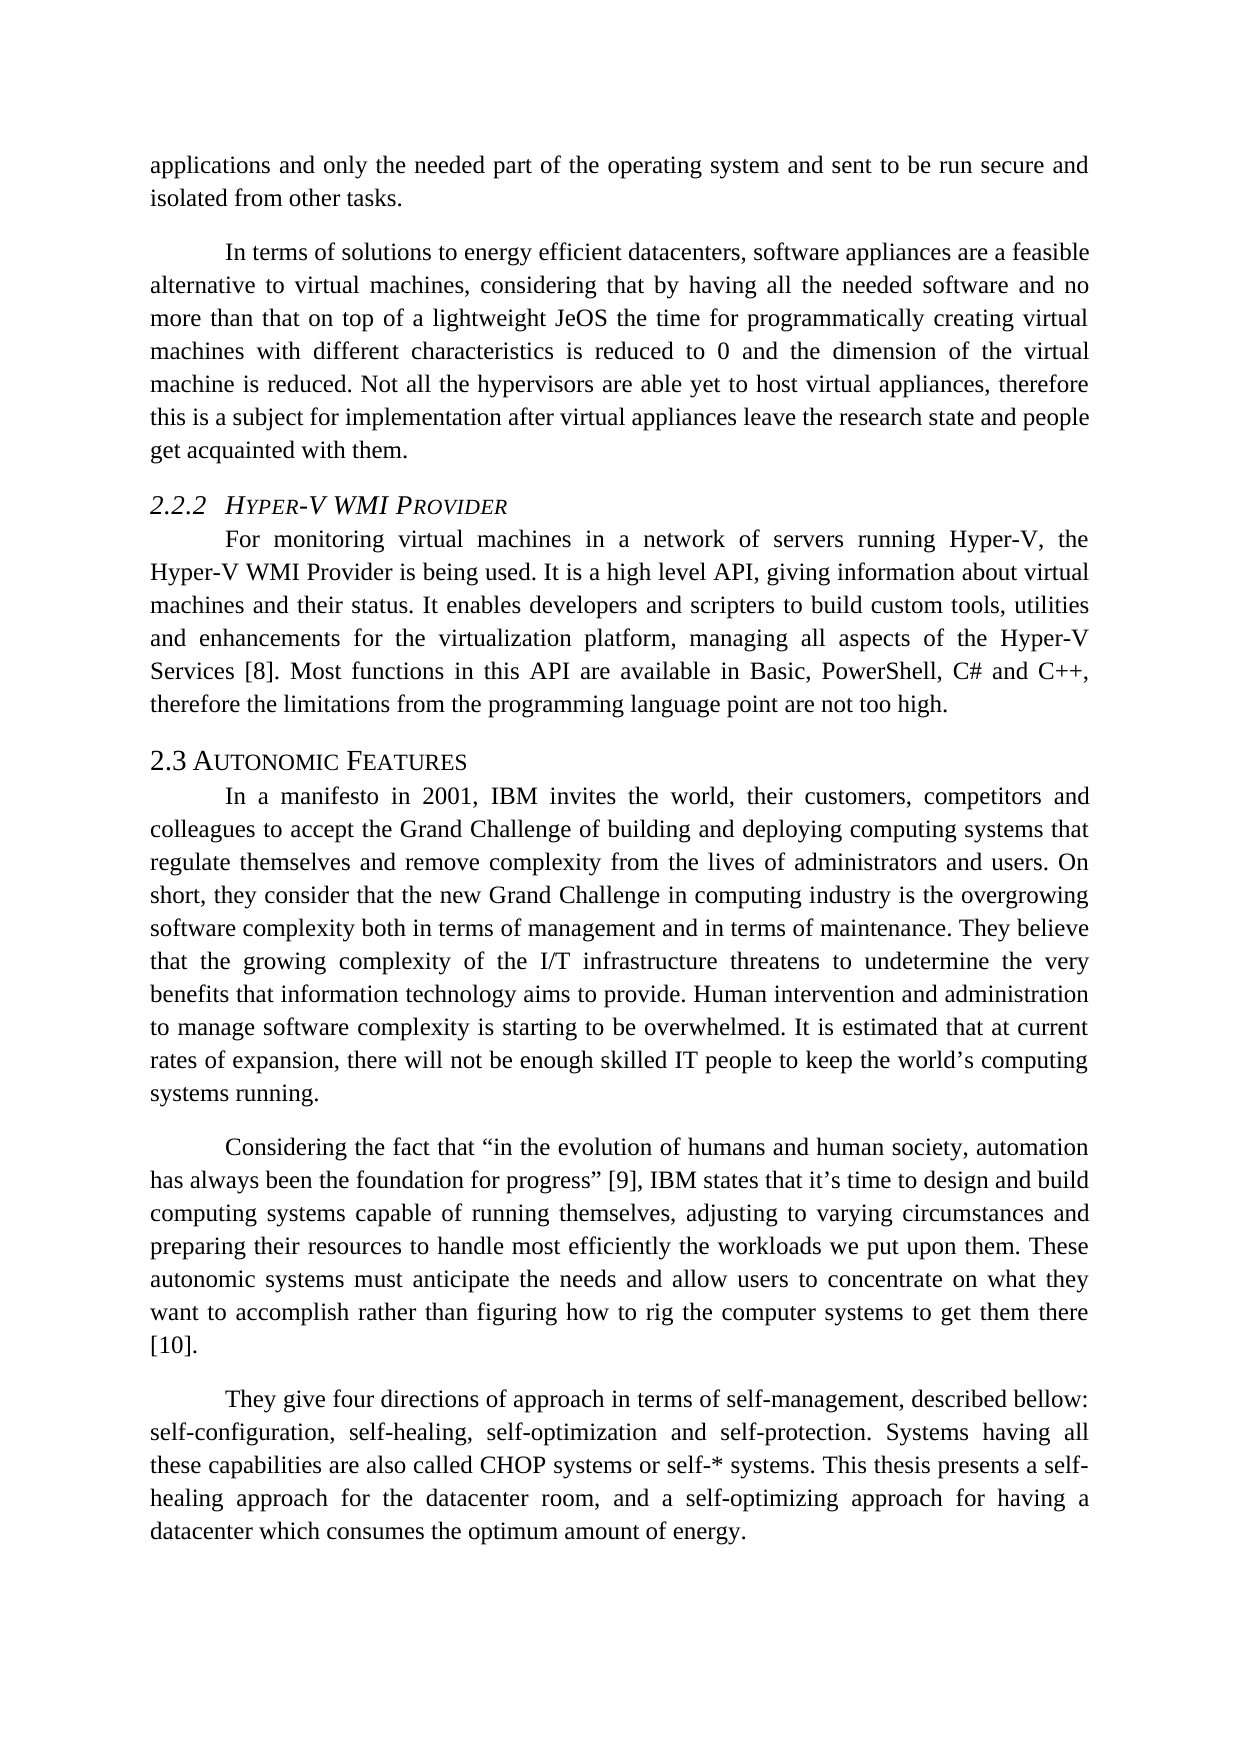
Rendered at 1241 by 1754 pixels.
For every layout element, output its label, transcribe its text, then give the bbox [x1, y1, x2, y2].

subtitle Hyper-V WMI Provider [150, 489, 1090, 520]
text In terms of solutions to energy efficient datacenters, software appliances are a feasible alternative to virtual machines, considering that by having all the needed software and no more than that on top of a lightweight JeOS the time for programmatically creating virtual machines with different characteristics is reduced to 0 and the dimension of the virtual machine is reduced. Not all the hypervisors are able yet to host virtual appliances, therefore this is a subject for implementation after virtual appliances leave the research state and people get acquainted with them. [150, 237, 1090, 464]
text In a manifesto in 2001, IBM invites the world, their customers, competitors and colleagues to accept the Grand Challenge of building and deploying computing systems that regulate themselves and remove complexity from the lives of administrators and users. On short, they consider that the new Grand Challenge in computing industry is the overgrowing software complexity both in terms of management and in terms of maintenance. They believe that the growing complexity of the I/T infrastructure threatens to undetermine the very benefits that information technology aims to provide. Human intervention and administration to manage software complexity is starting to be overwhelmed. It is estimated that at current rates of expansion, there will not be enough skilled IT people to keep the world’s computing systems running. [150, 781, 1090, 1107]
subtitle Autonomic Features [150, 743, 1090, 776]
